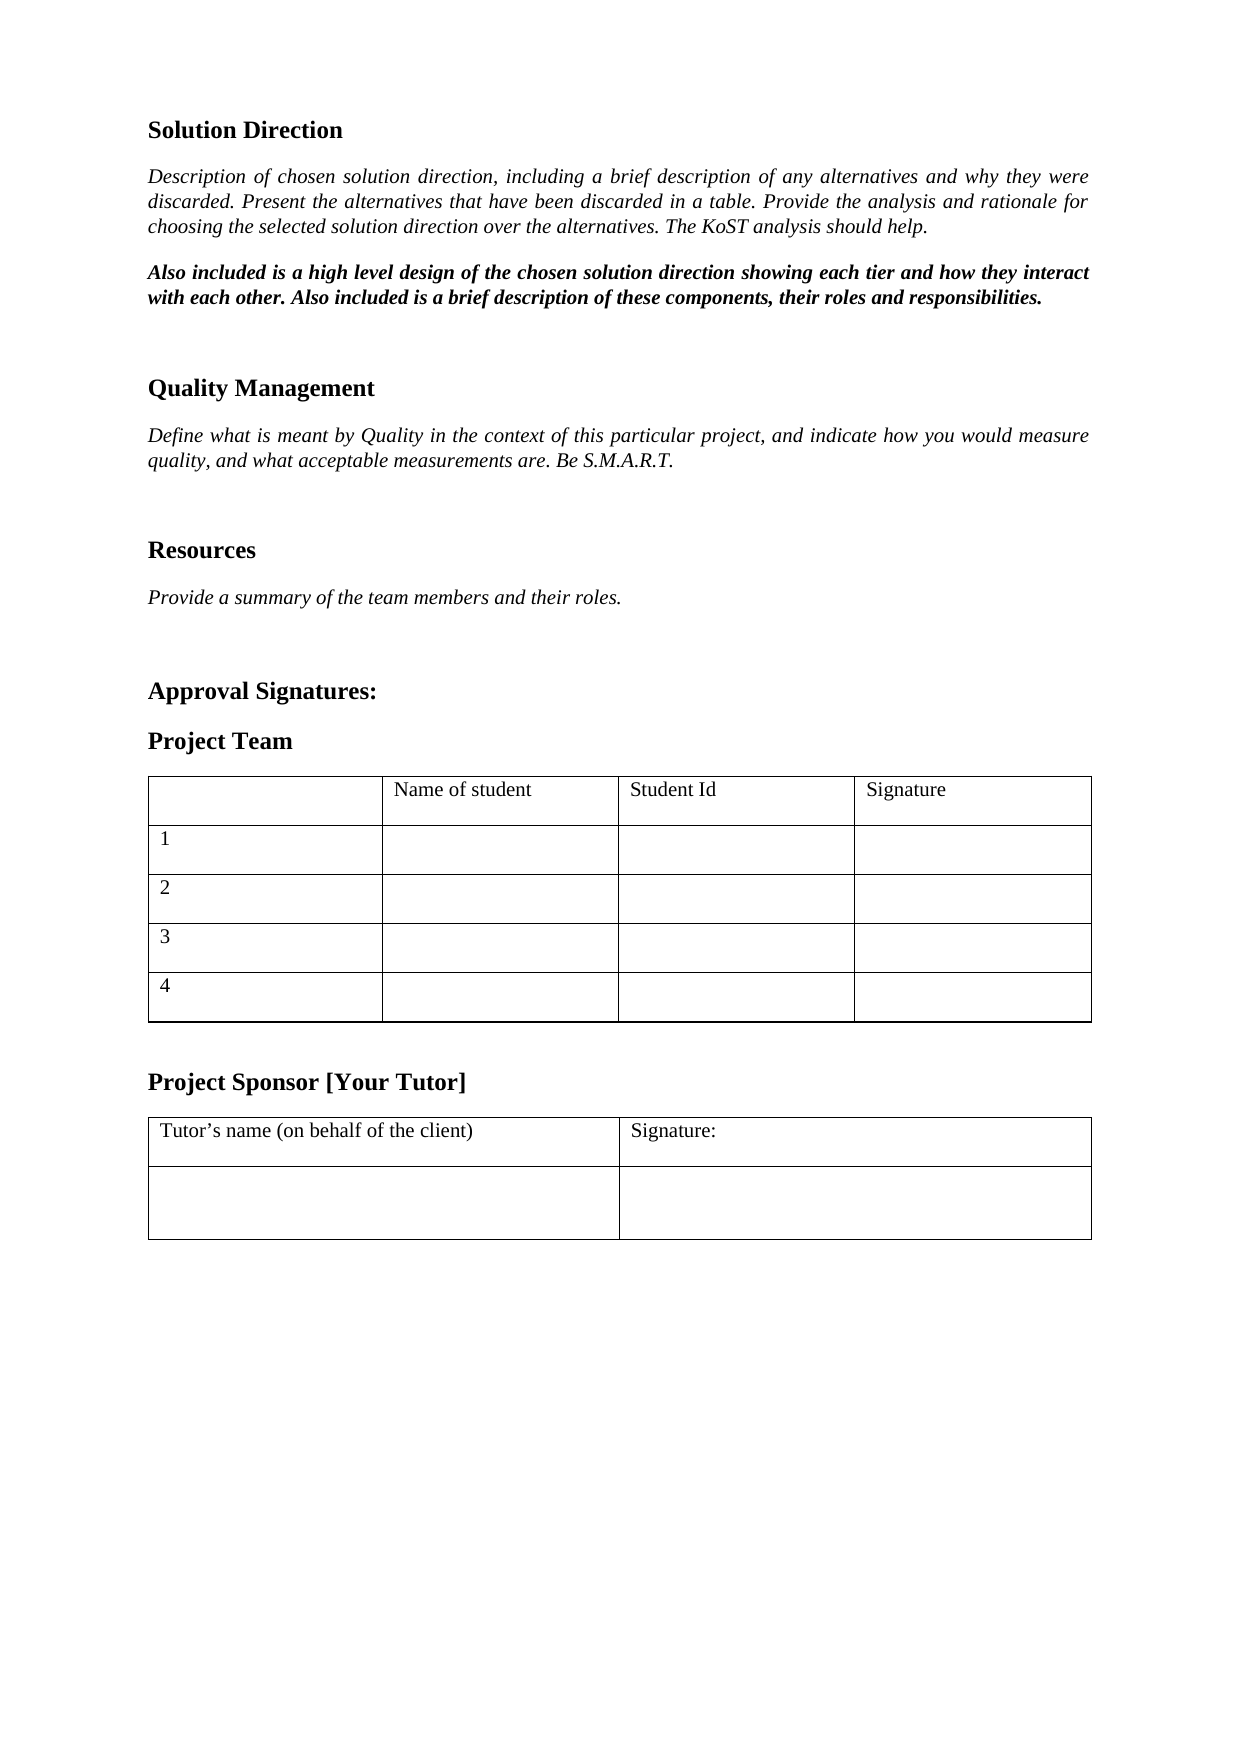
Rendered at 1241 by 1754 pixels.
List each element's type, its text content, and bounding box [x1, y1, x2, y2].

table_header [149, 777, 382, 825]
table_cell [383, 924, 618, 972]
text Approval Signatures: [148, 676, 1092, 705]
text Also included is a high level design of the chosen solution direction showing each tier and how they interact with each other. Also included is a brief description of these components, their roles and responsibilities. [148, 260, 1092, 310]
table_cell 4 [149, 973, 382, 1021]
text Description of chosen solution direction, including a brief description of any alternatives and why they were discarded. Present the alternatives that have been discarded in a table. Provide the analysis and rationale for choosing the selected solution direction over the alternatives. The KoST analysis should help. [148, 164, 1092, 239]
table_header Signature [855, 777, 1091, 825]
text Provide a summary of the team members and their roles. [148, 585, 1092, 610]
table_cell [855, 875, 1091, 923]
table_cell 3 [149, 924, 382, 972]
table_cell [619, 826, 854, 874]
table_cell [855, 826, 1091, 874]
table_cell [620, 1167, 1091, 1239]
table_cell 2 [149, 875, 382, 923]
table_cell [619, 973, 854, 1021]
text Project Team [148, 726, 1092, 755]
table_cell [383, 875, 618, 923]
table_header Tutor’s name (on behalf of the client) [149, 1118, 619, 1166]
table_cell [855, 973, 1091, 1021]
text Solution Direction [148, 118, 1092, 143]
text Resources [148, 539, 1092, 564]
table_header Signature: [620, 1118, 1091, 1166]
table_cell [383, 826, 618, 874]
text Define what is meant by Quality in the context of this particular project, and indicate how you would measure quality, and what acceptable measurements are. Be S.M.A.R.T. [148, 422, 1092, 472]
table_header Student Id [619, 777, 854, 825]
table_cell [855, 924, 1091, 972]
table_cell [149, 1167, 619, 1239]
text Quality Management [148, 376, 1092, 401]
table_cell [619, 875, 854, 923]
table_header Name of student [383, 777, 618, 825]
text Project Sponsor [Your Tutor] [148, 1067, 1092, 1096]
table_cell [619, 924, 854, 972]
table_cell 1 [149, 826, 382, 874]
table_cell [383, 973, 618, 1021]
